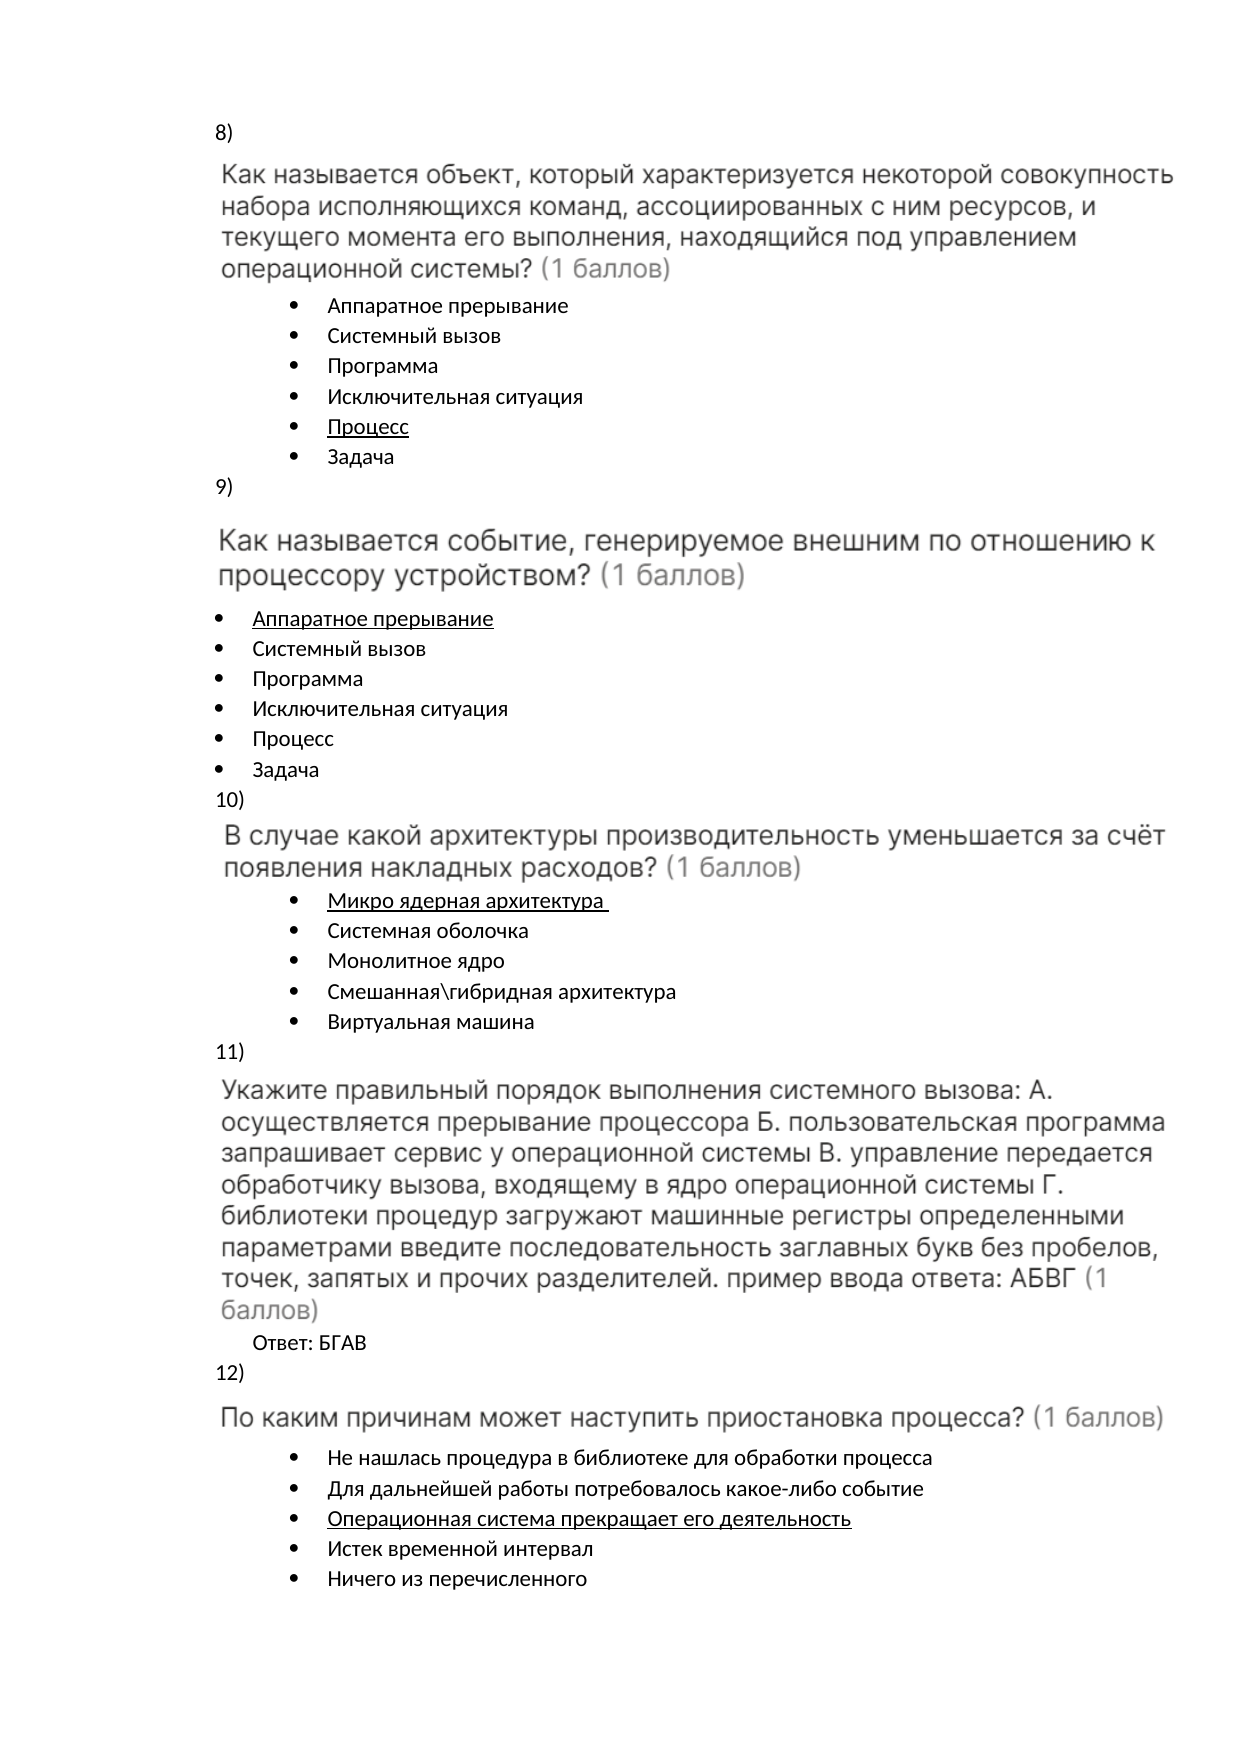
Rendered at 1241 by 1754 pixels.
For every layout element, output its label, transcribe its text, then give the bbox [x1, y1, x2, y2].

list Системная оболочка [290, 916, 1152, 944]
list Ответ: БГАВ [252, 1328, 1152, 1356]
list Процесс [215, 724, 1152, 753]
list Смешанная\гибридная архитектура [290, 977, 1152, 1005]
list Истек временной интервал [290, 1534, 1152, 1562]
list Исключительная ситуация [215, 694, 1152, 722]
picture [214, 1388, 1190, 1442]
picture [214, 148, 1190, 289]
list Аппаратное прерывание [290, 291, 1152, 319]
list Программа [290, 352, 1152, 379]
list Задача [215, 755, 1152, 783]
list Задача [290, 442, 1152, 470]
list Микро ядерная архитектура [290, 886, 1152, 914]
list Операционная система прекращает его деятельность [290, 1504, 1152, 1532]
list Виртуальная машина [290, 1007, 1152, 1035]
picture [214, 815, 1190, 884]
picture [214, 1067, 1190, 1326]
picture [214, 502, 1190, 602]
list Монолитное ядро [290, 947, 1152, 974]
list Системный вызов [215, 634, 1152, 662]
list Ничего из перечисленного [290, 1564, 1152, 1592]
list Программа [215, 664, 1152, 692]
list Процесс [290, 412, 1152, 440]
list Системный вызов [290, 321, 1152, 349]
list Аппаратное прерывание [215, 604, 1152, 632]
list Для дальнейшей работы потребовалось какое-либо событие [290, 1474, 1152, 1502]
list Не нашлась процедура в библиотеке для обработки процесса [290, 1443, 1152, 1471]
list Исключительная ситуация [290, 382, 1152, 410]
